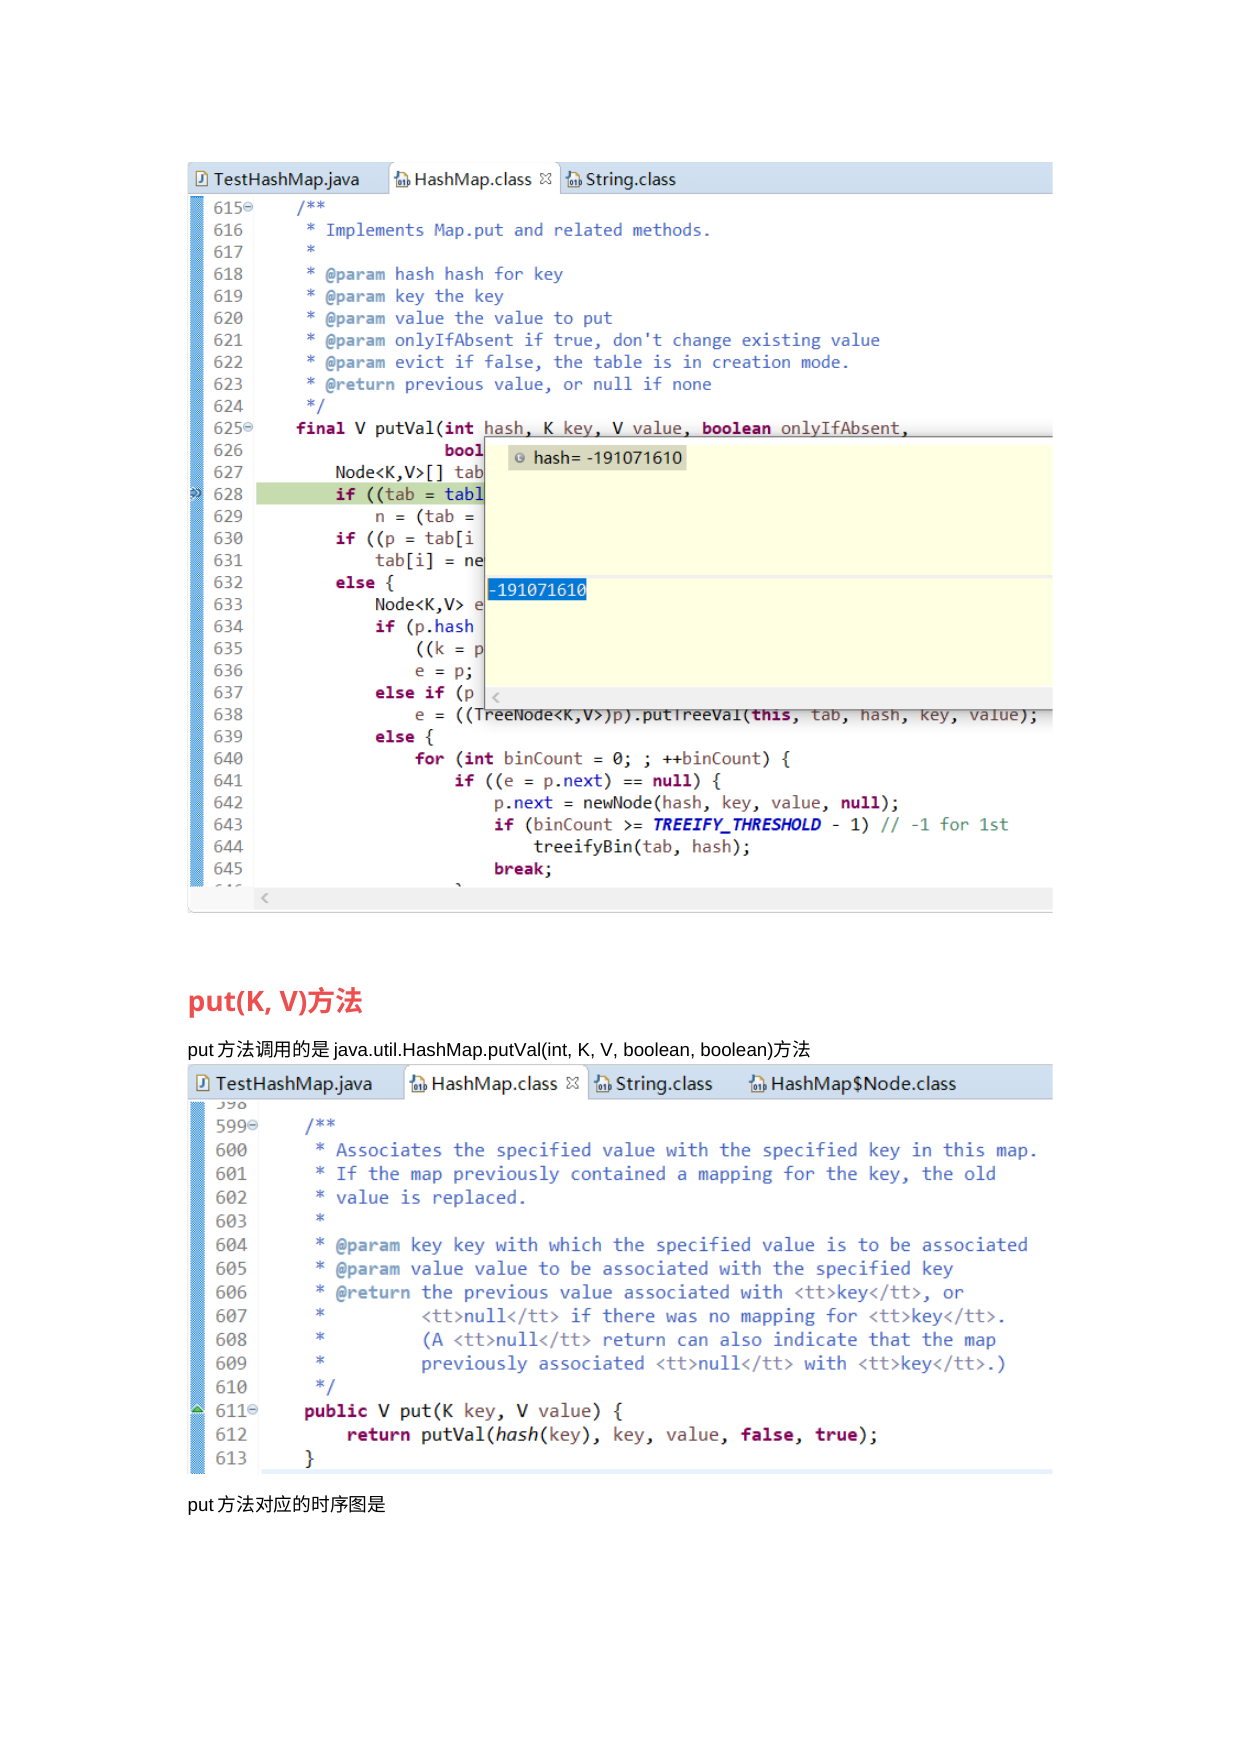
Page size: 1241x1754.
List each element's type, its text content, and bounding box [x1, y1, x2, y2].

subtitle put(K, V)方法 [187, 967, 1053, 1032]
picture [187, 1064, 1053, 1474]
text put方法调用的是java.util.HashMap.putVal(int, K, V, boolean, boolean)方法 [187, 1032, 1053, 1064]
picture [187, 162, 1053, 913]
text put方法对应的时序图是 [187, 1487, 1053, 1519]
